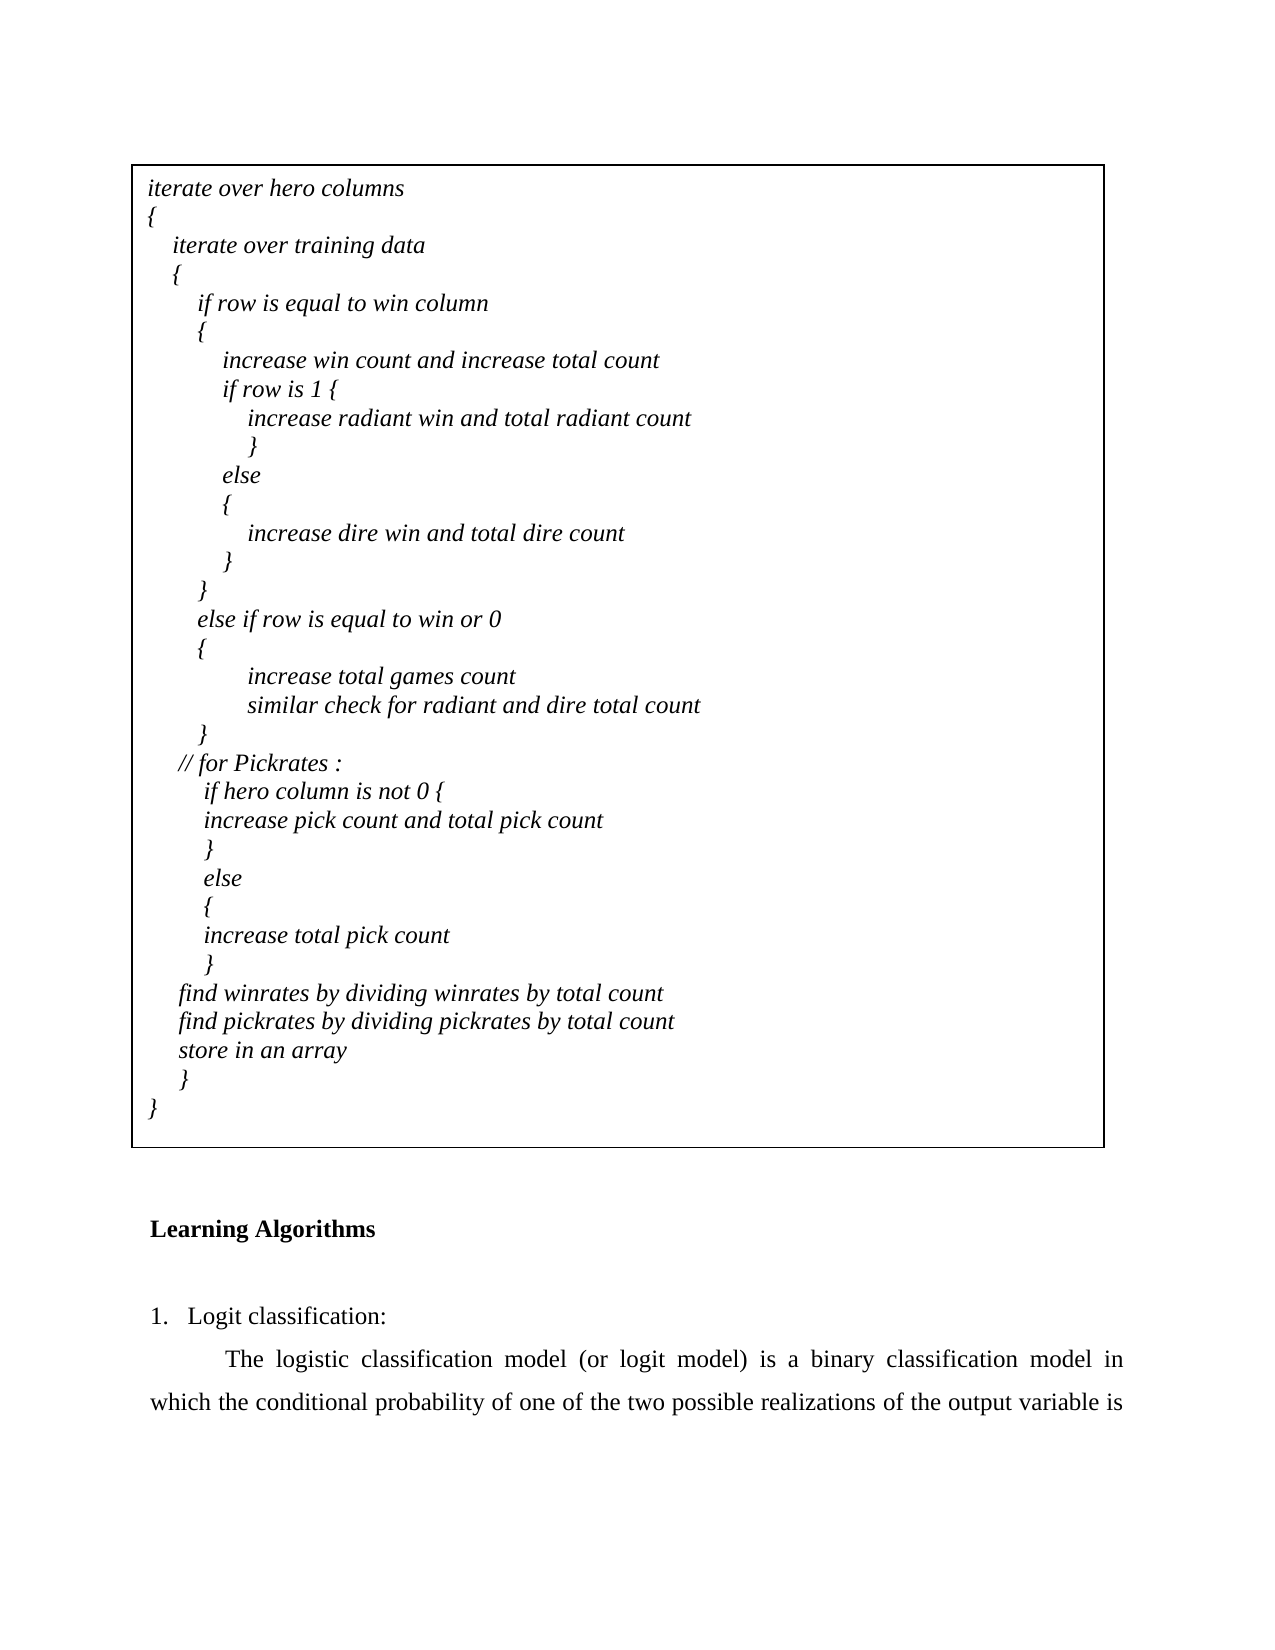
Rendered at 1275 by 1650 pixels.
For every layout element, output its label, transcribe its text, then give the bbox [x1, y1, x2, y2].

text Learning Algorithms [150, 1214, 1125, 1243]
list Logit classification: [150, 1301, 1125, 1329]
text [150, 1344, 1125, 1416]
